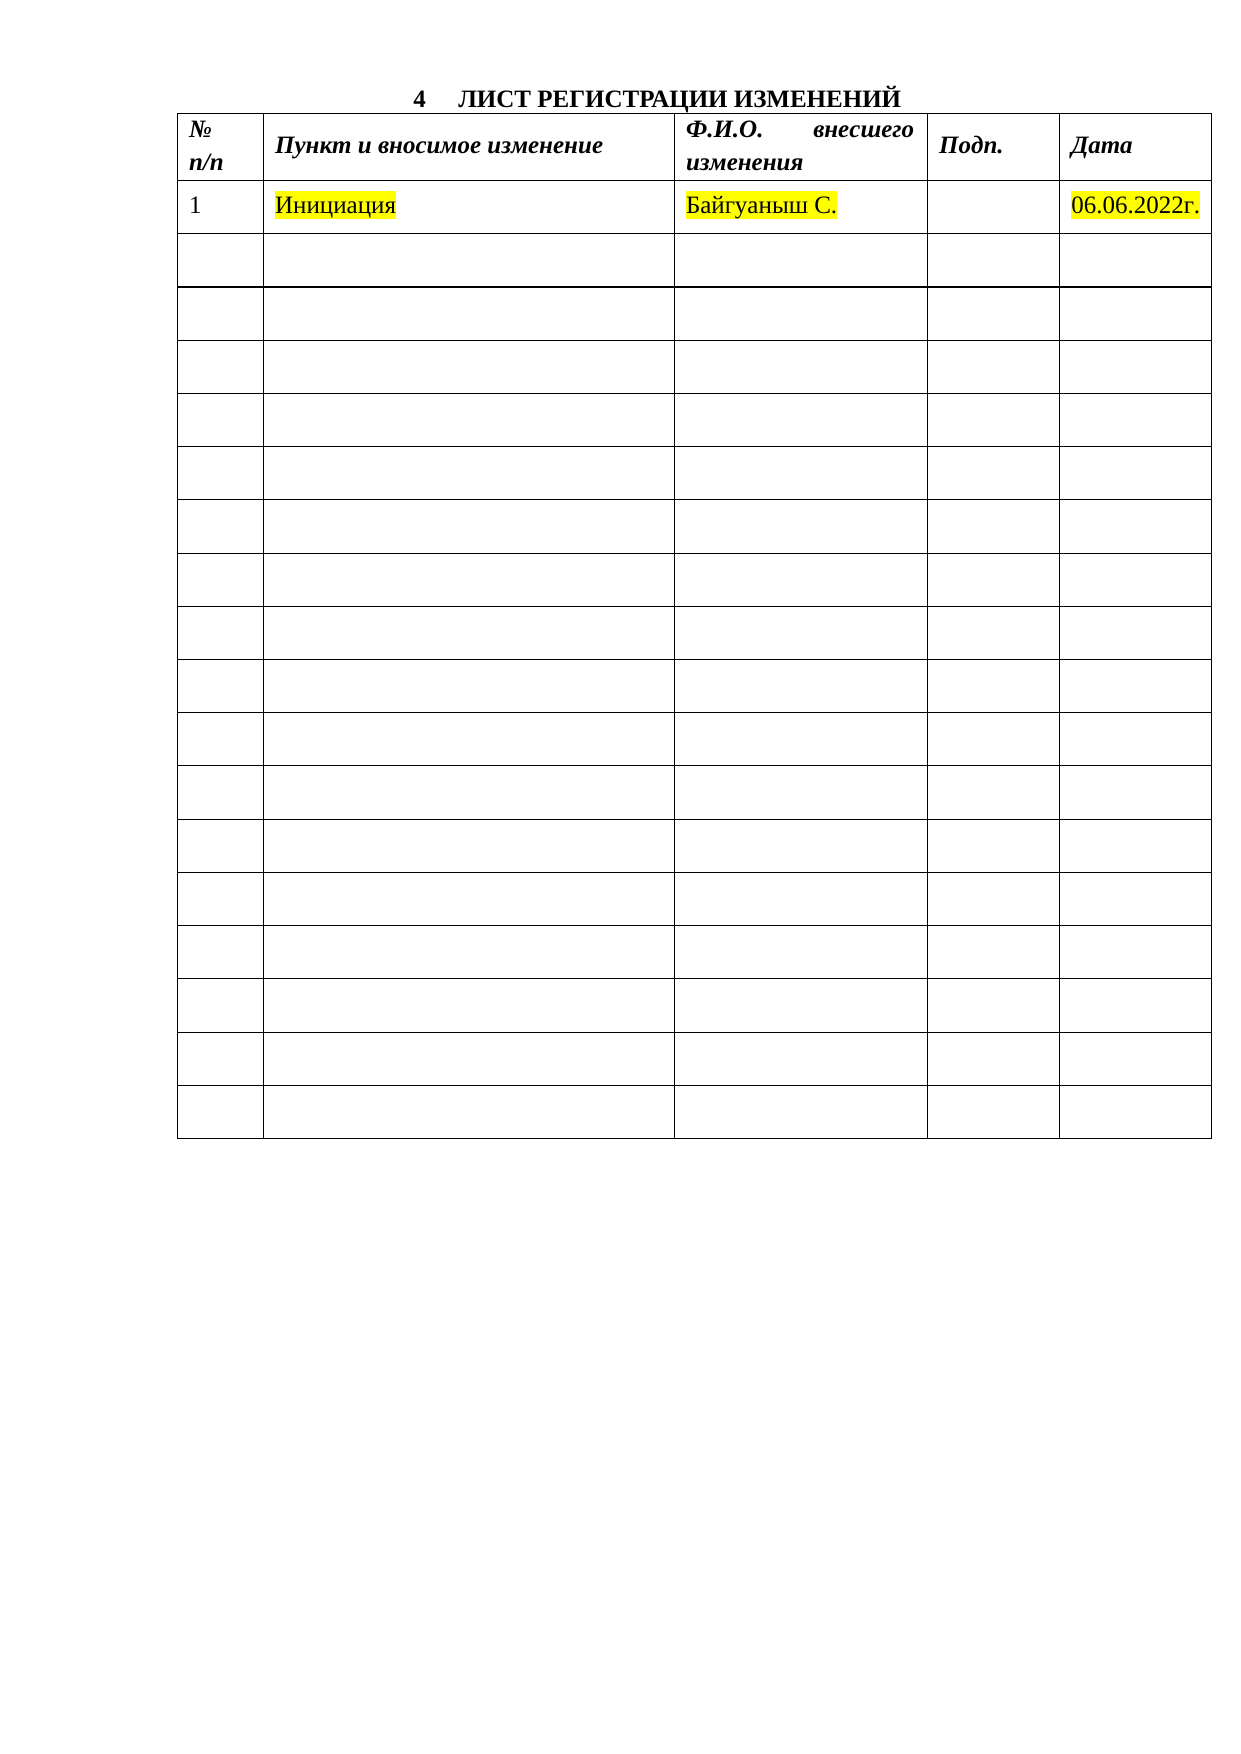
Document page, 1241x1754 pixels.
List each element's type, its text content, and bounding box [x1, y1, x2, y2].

table_cell [675, 713, 927, 765]
table_cell [675, 234, 927, 286]
table_cell [675, 766, 927, 819]
table_cell [264, 447, 674, 499]
table_cell [1060, 554, 1211, 606]
table_cell [1060, 394, 1211, 446]
table_cell [1060, 873, 1211, 925]
table_cell [264, 1033, 674, 1085]
table_cell [178, 979, 263, 1032]
table_cell [178, 1033, 263, 1085]
table_cell [928, 500, 1059, 552]
table_cell [178, 607, 263, 659]
table_cell [178, 660, 263, 712]
table_cell [928, 234, 1059, 286]
table_cell [675, 979, 927, 1032]
table_cell [675, 660, 927, 712]
table_cell [1060, 713, 1211, 765]
table_cell [1060, 288, 1211, 339]
table_cell [928, 181, 1059, 233]
table_cell [264, 873, 674, 925]
table_cell [1060, 341, 1211, 393]
table_header Дата [1060, 114, 1211, 180]
table_cell [178, 394, 263, 446]
table_cell [178, 447, 263, 499]
table_cell [928, 341, 1059, 393]
table_header № п/п [178, 114, 263, 180]
table_cell [1060, 926, 1211, 978]
table_cell [675, 394, 927, 446]
table_cell [264, 660, 674, 712]
table_cell [178, 873, 263, 925]
table_cell [264, 554, 674, 606]
table_cell [1060, 234, 1211, 286]
table_cell [928, 820, 1059, 872]
table_cell [264, 500, 674, 552]
table_cell [928, 979, 1059, 1032]
table_cell [928, 288, 1059, 339]
table_cell [178, 500, 263, 552]
table_cell [264, 607, 674, 659]
table_cell [264, 713, 674, 765]
table_cell [928, 1033, 1059, 1085]
table_cell [264, 341, 674, 393]
table_cell [675, 926, 927, 978]
table_cell [1060, 979, 1211, 1032]
table_cell [928, 447, 1059, 499]
table_cell [178, 820, 263, 872]
table_cell [928, 660, 1059, 712]
table_cell [178, 341, 263, 393]
table_cell [264, 394, 674, 446]
table_cell Байгуаныш С. [675, 181, 927, 233]
table_cell [675, 500, 927, 552]
table_cell [928, 554, 1059, 606]
table_cell [928, 713, 1059, 765]
table_cell [178, 1086, 263, 1138]
table_header Ф.И.О. внесшего изменения [675, 114, 927, 180]
table_cell [675, 1086, 927, 1138]
table_header Пункт и вносимое изменение [264, 114, 674, 180]
table_cell [178, 288, 263, 339]
table_cell [264, 234, 674, 286]
table_cell [264, 820, 674, 872]
table_cell [928, 873, 1059, 925]
table_cell 06.06.2022г. [1060, 181, 1211, 233]
table_cell [178, 713, 263, 765]
table_header Подп. [928, 114, 1059, 180]
table_cell [675, 873, 927, 925]
table_cell [1060, 660, 1211, 712]
table_cell [675, 554, 927, 606]
table_cell [1060, 766, 1211, 819]
table_cell [264, 1086, 674, 1138]
table_cell Инициация [264, 181, 674, 233]
table_cell [1060, 500, 1211, 552]
table_cell [928, 607, 1059, 659]
table_cell [178, 554, 263, 606]
table_cell [178, 766, 263, 819]
table_cell [1060, 820, 1211, 872]
table_cell [178, 234, 263, 286]
table_cell [1060, 1086, 1211, 1138]
table_cell [675, 288, 927, 339]
subtitle ЛИСТ РЕГИСТРАЦИИ ИЗМЕНЕНИЙ [177, 84, 1137, 113]
table_cell [264, 288, 674, 339]
table_cell [928, 926, 1059, 978]
table_cell [928, 394, 1059, 446]
table_cell [1060, 447, 1211, 499]
table_cell [675, 1033, 927, 1085]
table_cell [928, 766, 1059, 819]
table_cell 1 [178, 181, 263, 233]
table_cell [675, 607, 927, 659]
table_cell [264, 979, 674, 1032]
table_cell [264, 766, 674, 819]
table_cell [675, 820, 927, 872]
table_cell [178, 926, 263, 978]
table_cell [1060, 607, 1211, 659]
table_cell [675, 341, 927, 393]
table_cell [1060, 1033, 1211, 1085]
table_cell [675, 447, 927, 499]
table_cell [264, 926, 674, 978]
table_cell [928, 1086, 1059, 1138]
